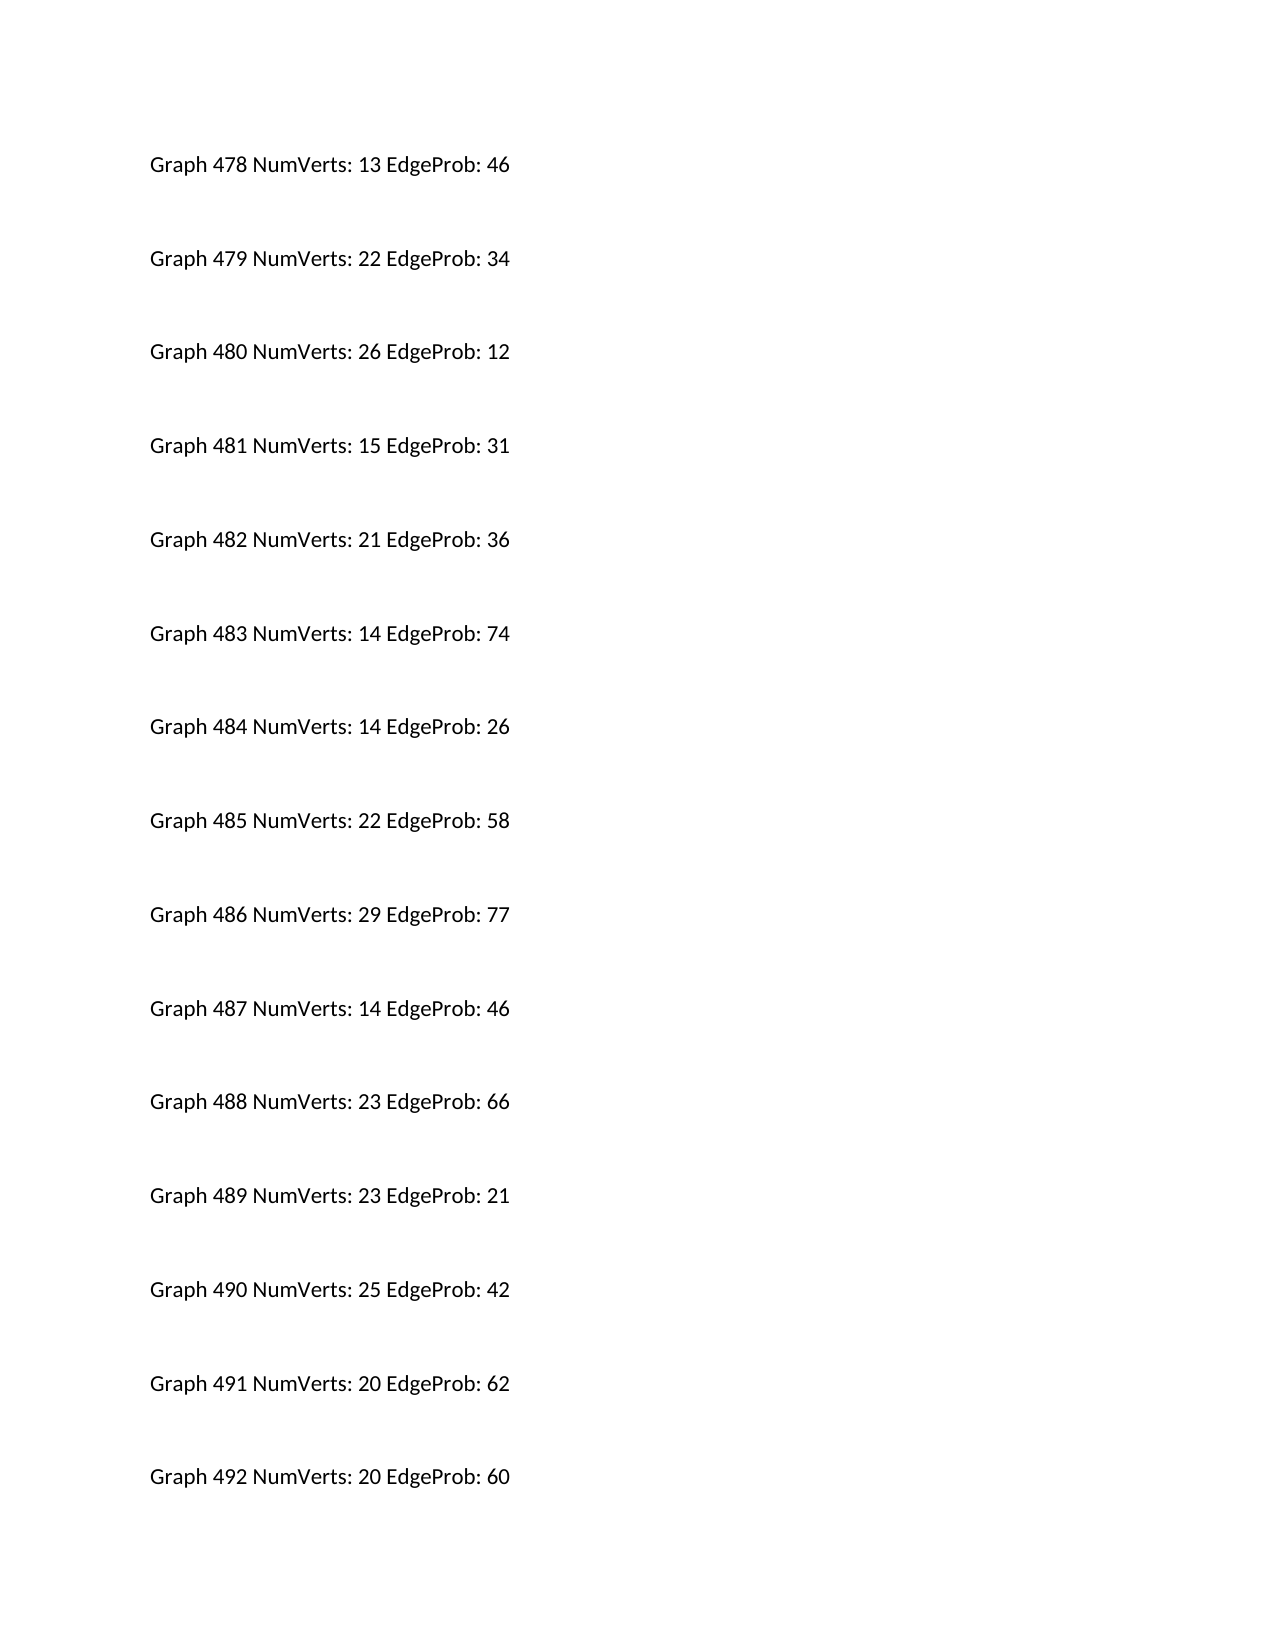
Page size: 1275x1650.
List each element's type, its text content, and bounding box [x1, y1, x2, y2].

text Graph 480 NumVerts: 26 EdgeProb: 12 [150, 337, 1125, 366]
text Graph 483 NumVerts: 14 EdgeProb: 74 [150, 619, 1125, 647]
text Graph 485 NumVerts: 22 EdgeProb: 58 [150, 806, 1125, 834]
text Graph 488 NumVerts: 23 EdgeProb: 66 [150, 1087, 1125, 1116]
text Graph 492 NumVerts: 20 EdgeProb: 60 [150, 1462, 1125, 1491]
text Graph 491 NumVerts: 20 EdgeProb: 62 [150, 1369, 1125, 1397]
text Graph 490 NumVerts: 25 EdgeProb: 42 [150, 1275, 1125, 1303]
text Graph 486 NumVerts: 29 EdgeProb: 77 [150, 900, 1125, 928]
text Graph 487 NumVerts: 14 EdgeProb: 46 [150, 994, 1125, 1022]
text Graph 479 NumVerts: 22 EdgeProb: 34 [150, 244, 1125, 272]
text Graph 481 NumVerts: 15 EdgeProb: 31 [150, 431, 1125, 459]
text Graph 489 NumVerts: 23 EdgeProb: 21 [150, 1181, 1125, 1209]
text Graph 484 NumVerts: 14 EdgeProb: 26 [150, 712, 1125, 741]
text Graph 482 NumVerts: 21 EdgeProb: 36 [150, 525, 1125, 553]
text Graph 478 NumVerts: 13 EdgeProb: 46 [150, 150, 1125, 178]
